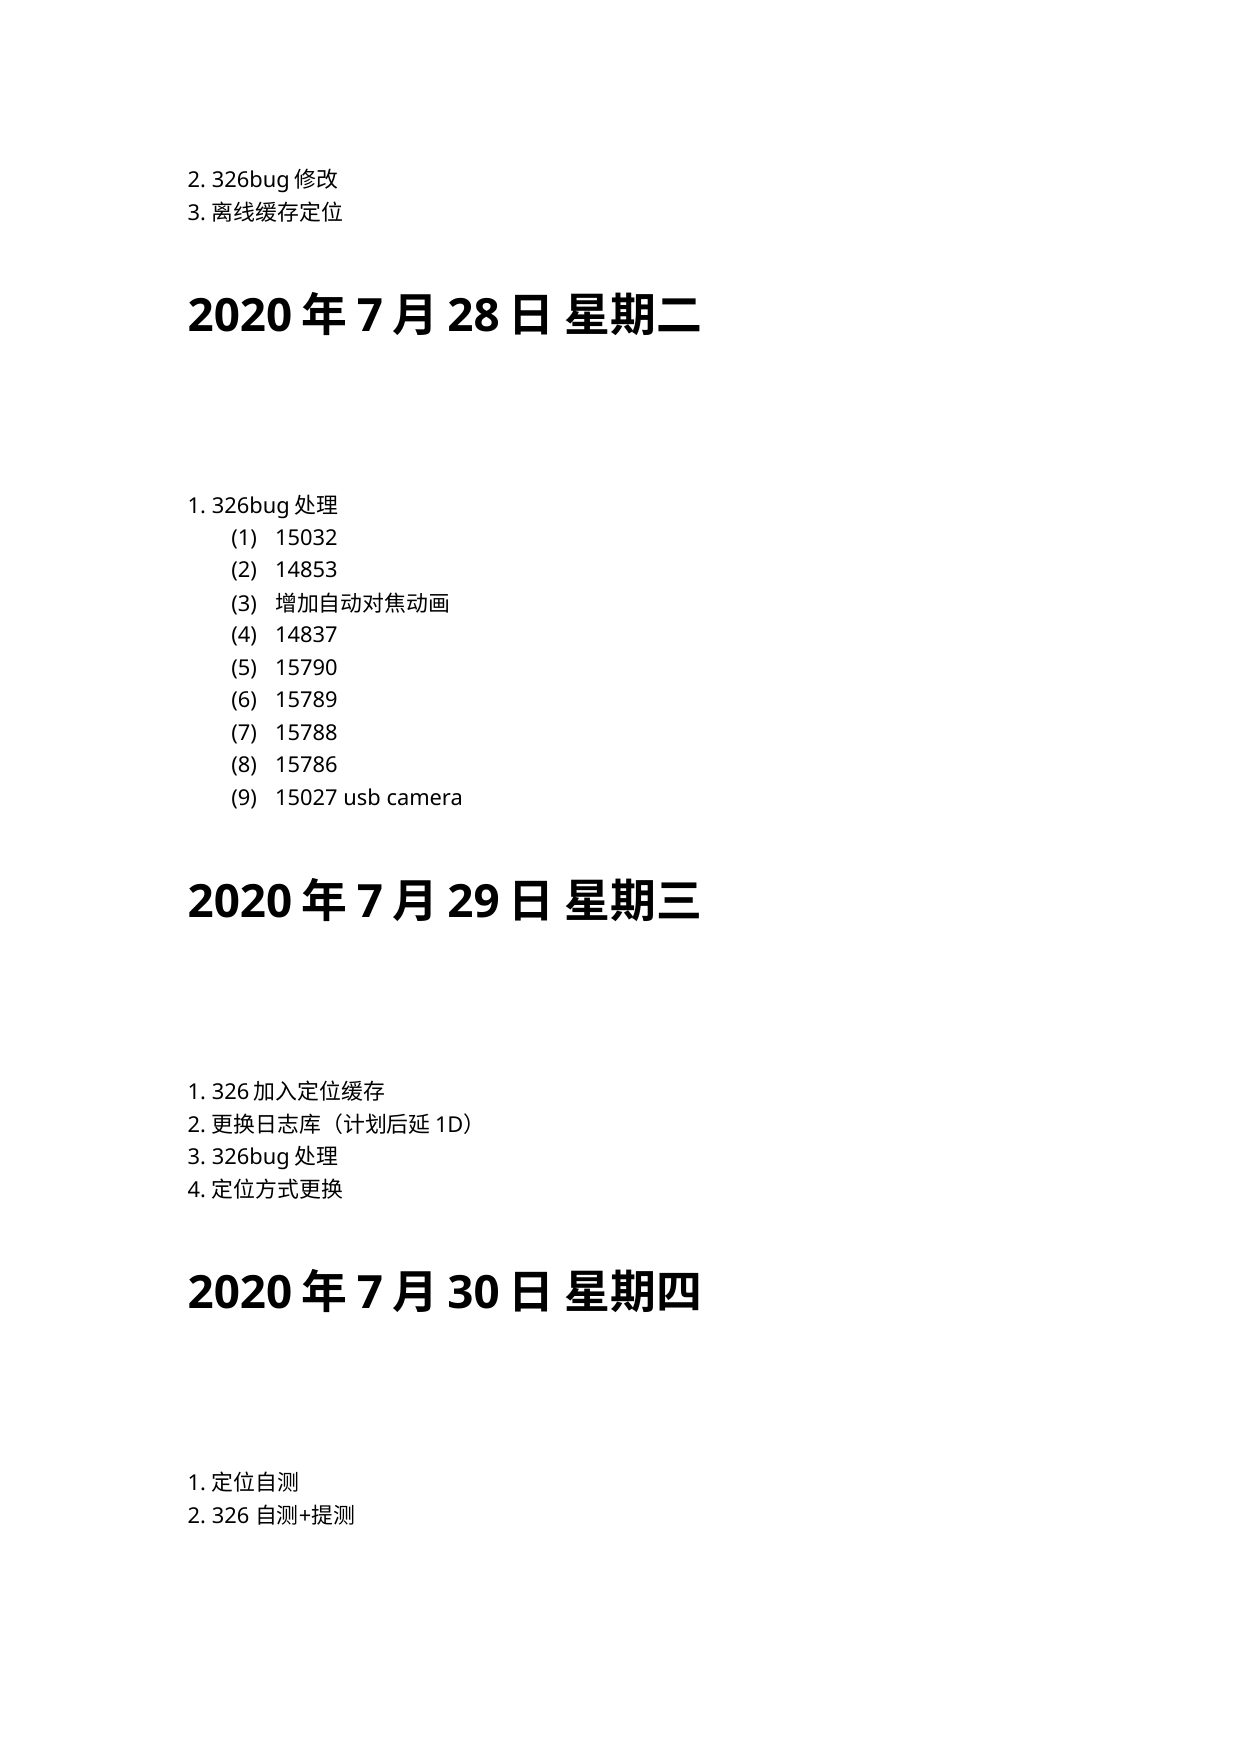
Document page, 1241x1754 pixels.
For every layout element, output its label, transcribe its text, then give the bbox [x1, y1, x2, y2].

list 15789 [231, 683, 1053, 716]
list 15786 [231, 748, 1053, 781]
list 326加入定位缓存 [187, 1074, 1053, 1107]
list 14853 [231, 553, 1053, 586]
list 326bug修改 [187, 162, 1053, 194]
subtitle 2020年7月29日 星期三 [187, 848, 1053, 946]
list 326bug处理 [187, 488, 1053, 521]
list 15027 usb camera [231, 781, 1053, 813]
list 326 自测+提测 [187, 1498, 1053, 1530]
list 326bug处理 [187, 1139, 1053, 1172]
list 14837 [231, 618, 1053, 651]
list 15788 [231, 716, 1053, 748]
list 更换日志库（计划后延1D） [187, 1107, 1053, 1139]
list 15790 [231, 651, 1053, 683]
subtitle 2020年7月28日 星期二 [187, 262, 1053, 360]
list 离线缓存定位 [187, 194, 1053, 227]
list 定位自测 [187, 1465, 1053, 1498]
list 定位方式更换 [187, 1172, 1053, 1204]
subtitle 2020年7月30日 星期四 [187, 1239, 1053, 1337]
list 增加自动对焦动画 [231, 586, 1053, 618]
list 15032 [231, 521, 1053, 553]
